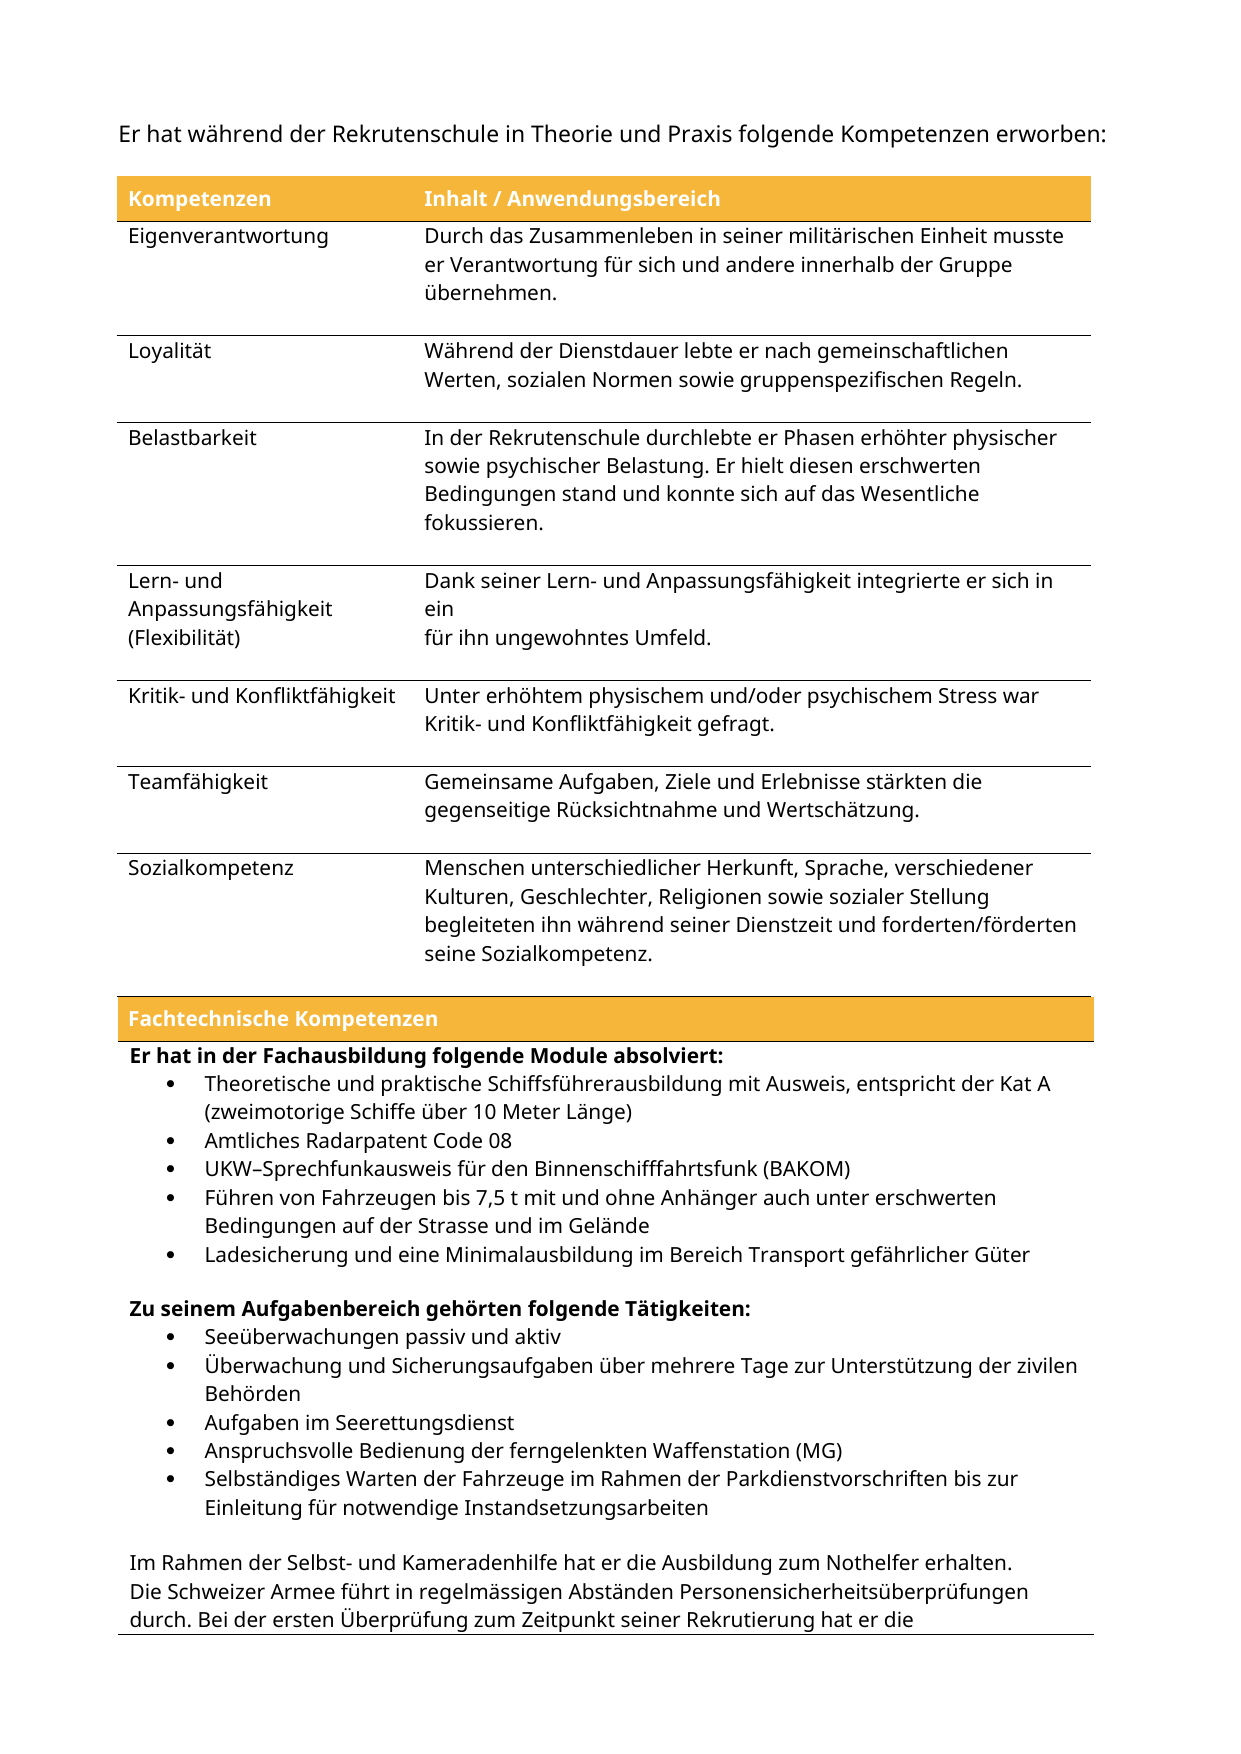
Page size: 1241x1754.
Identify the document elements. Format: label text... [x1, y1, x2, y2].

table_cell Unter erhöhtem physischem und/oder psychischem Stress war Kritik- und Konfliktfähigkeit gefragt. [413, 681, 1091, 766]
table_header Fachtechnische Kompetenzen [118, 997, 1094, 1041]
table_header Inhalt / Anwendungsbereich [413, 176, 1091, 221]
table_cell In der Rekrutenschule durchlebte er Phasen erhöhter physischer sowie psychischer Belastung. Er hielt diesen erschwerten Bedingungen stand und konnte sich auf das Wesentliche fokussieren. [413, 423, 1091, 565]
table_cell Belastbarkeit [117, 423, 413, 565]
table_cell Kritik- und Konfliktfähigkeit [117, 681, 413, 766]
table_cell Teamfähigkeit [117, 767, 413, 852]
table_cell Während der Dienstdauer lebte er nach gemeinschaftlichen Werten, sozialen Normen sowie gruppenspezifischen Regeln. [413, 336, 1091, 422]
text Er hat während der Rekrutenschule in Theorie und Praxis folgende Kompetenzen erworben: [118, 118, 1122, 149]
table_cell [118, 1042, 1094, 1634]
table_cell Sozialkompetenz [117, 854, 413, 996]
table_cell Gemeinsame Aufgaben, Ziele und Erlebnisse stärkten die gegenseitige Rücksichtnahme und Wertschätzung. [413, 767, 1091, 852]
table_cell Loyalität [117, 336, 413, 422]
table_cell Durch das Zusammenleben in seiner militärischen Einheit musste er Verantwortung für sich und andere innerhalb der Gruppe übernehmen. [413, 222, 1091, 335]
table_cell Menschen unterschiedlicher Herkunft, Sprache, verschiedener Kulturen, Geschlechter, Religionen sowie sozialer Stellung begleiteten ihn während seiner Dienstzeit und forderten/förderten seine Sozialkompetenz. [413, 854, 1091, 996]
table_cell Dank seiner Lern- und Anpassungsfähigkeit integrierte er sich in ein für ihn ungewohntes Umfeld. [413, 566, 1091, 680]
table_cell Lern- und Anpassungsfähigkeit (Flexibilität) [117, 566, 413, 680]
table_cell Eigenverantwortung [117, 222, 413, 335]
table_header Kompetenzen [117, 176, 413, 221]
